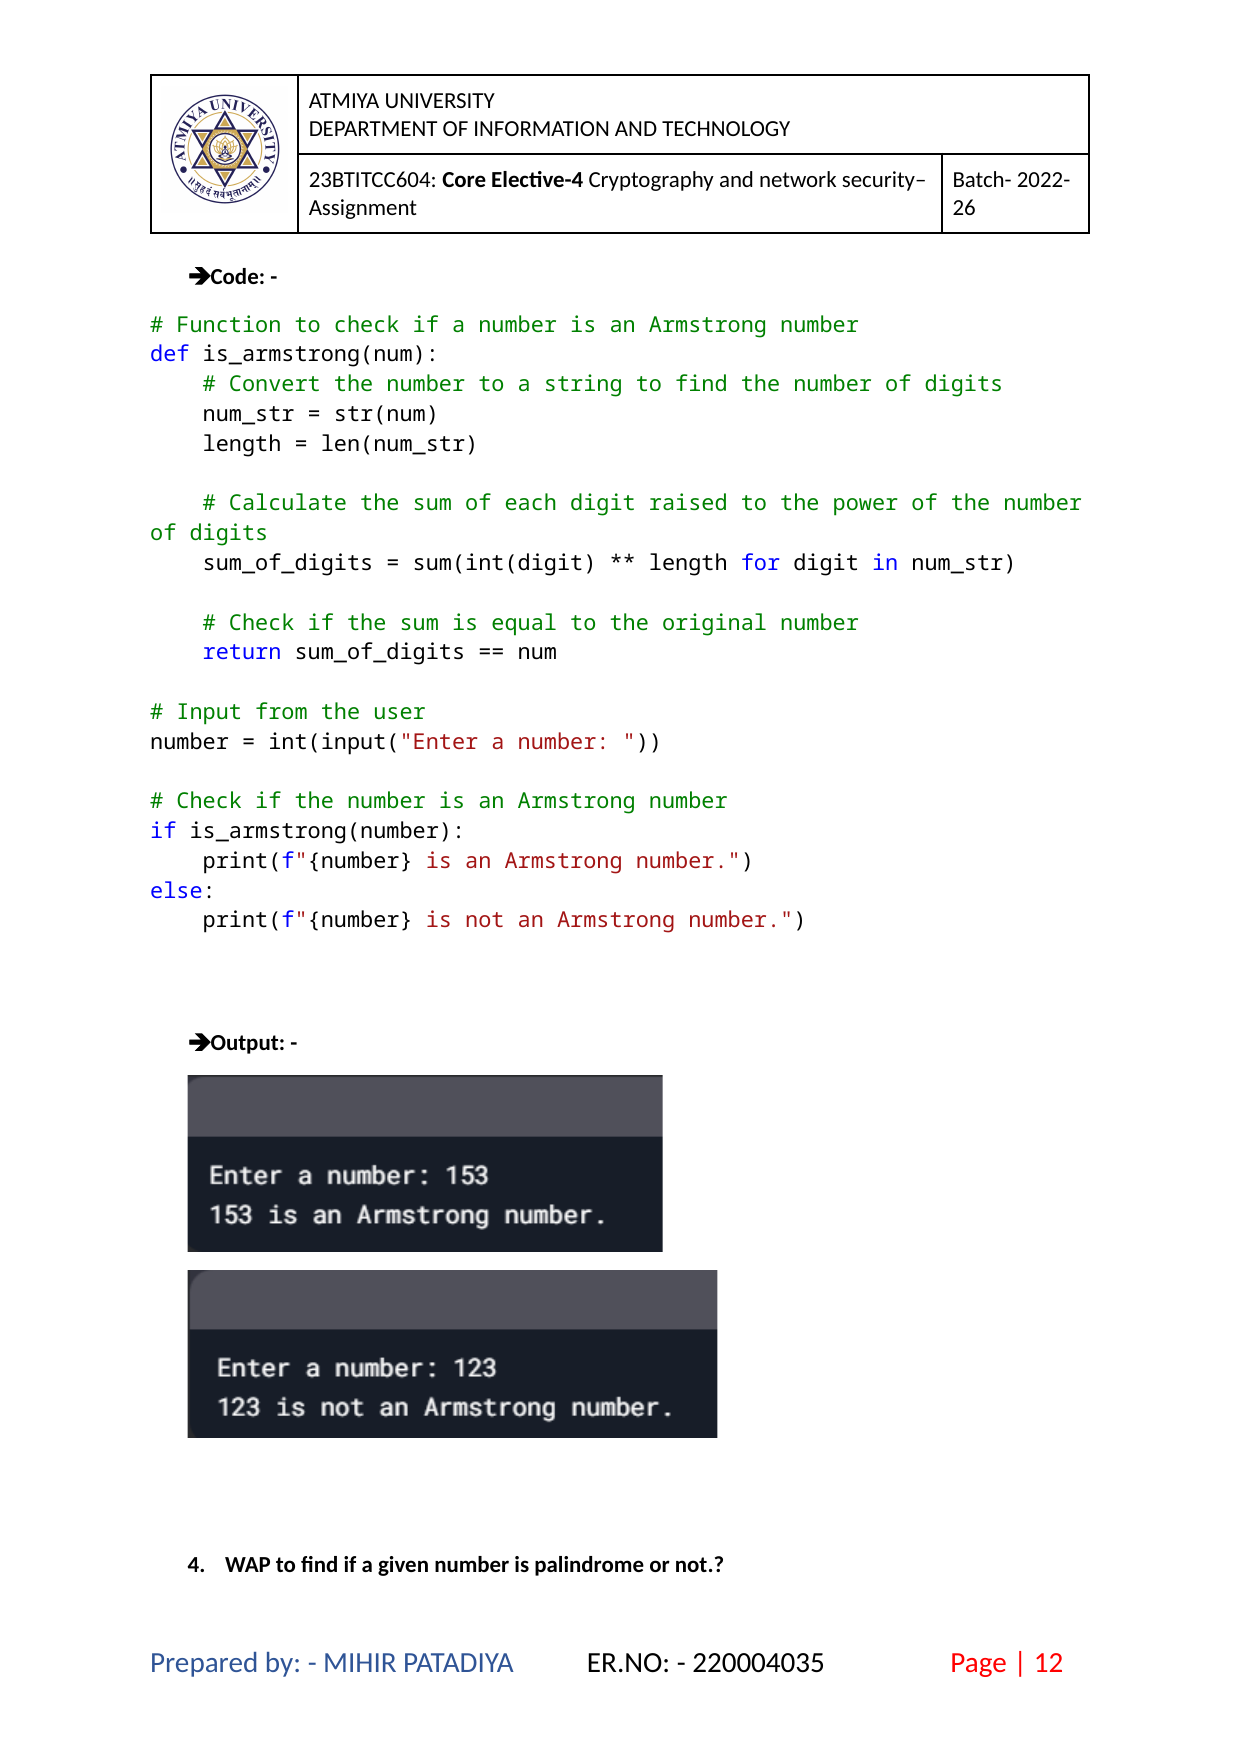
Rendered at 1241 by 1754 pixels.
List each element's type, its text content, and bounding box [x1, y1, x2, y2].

text num_str = str(num) [150, 398, 1090, 428]
list WAP to find if a given number is palindrome or not.? [187, 1550, 1090, 1578]
text length = len(num_str) [150, 428, 1090, 458]
text # Input from the user [150, 696, 1090, 726]
text # Convert the number to a string to find the number of digits [150, 368, 1090, 398]
text # Check if the number is an Armstrong number [150, 785, 1090, 815]
text number = int(input("Enter a number: ")) [150, 726, 1090, 756]
picture [161, 86, 288, 213]
text # Function to check if a number is an Armstrong number [150, 309, 1090, 338]
text if is_armstrong(number): [150, 815, 1090, 845]
picture [187, 1075, 663, 1252]
text return sum_of_digits == num [150, 636, 1090, 666]
text # Calculate the sum of each digit raised to the power of the number of digits [150, 487, 1090, 547]
text sum_of_digits = sum(int(digit) ** length for digit in num_str) [150, 547, 1090, 577]
text Output: - [187, 1028, 1090, 1056]
text Code: - [187, 262, 1090, 290]
picture [187, 1270, 718, 1438]
text print(f"{number} is an Armstrong number.") [150, 845, 1090, 875]
text def is_armstrong(num): [150, 338, 1090, 368]
text else: [150, 875, 1090, 904]
text # Check if the sum is equal to the original number [150, 607, 1090, 636]
text print(f"{number} is not an Armstrong number.") [150, 904, 1090, 934]
